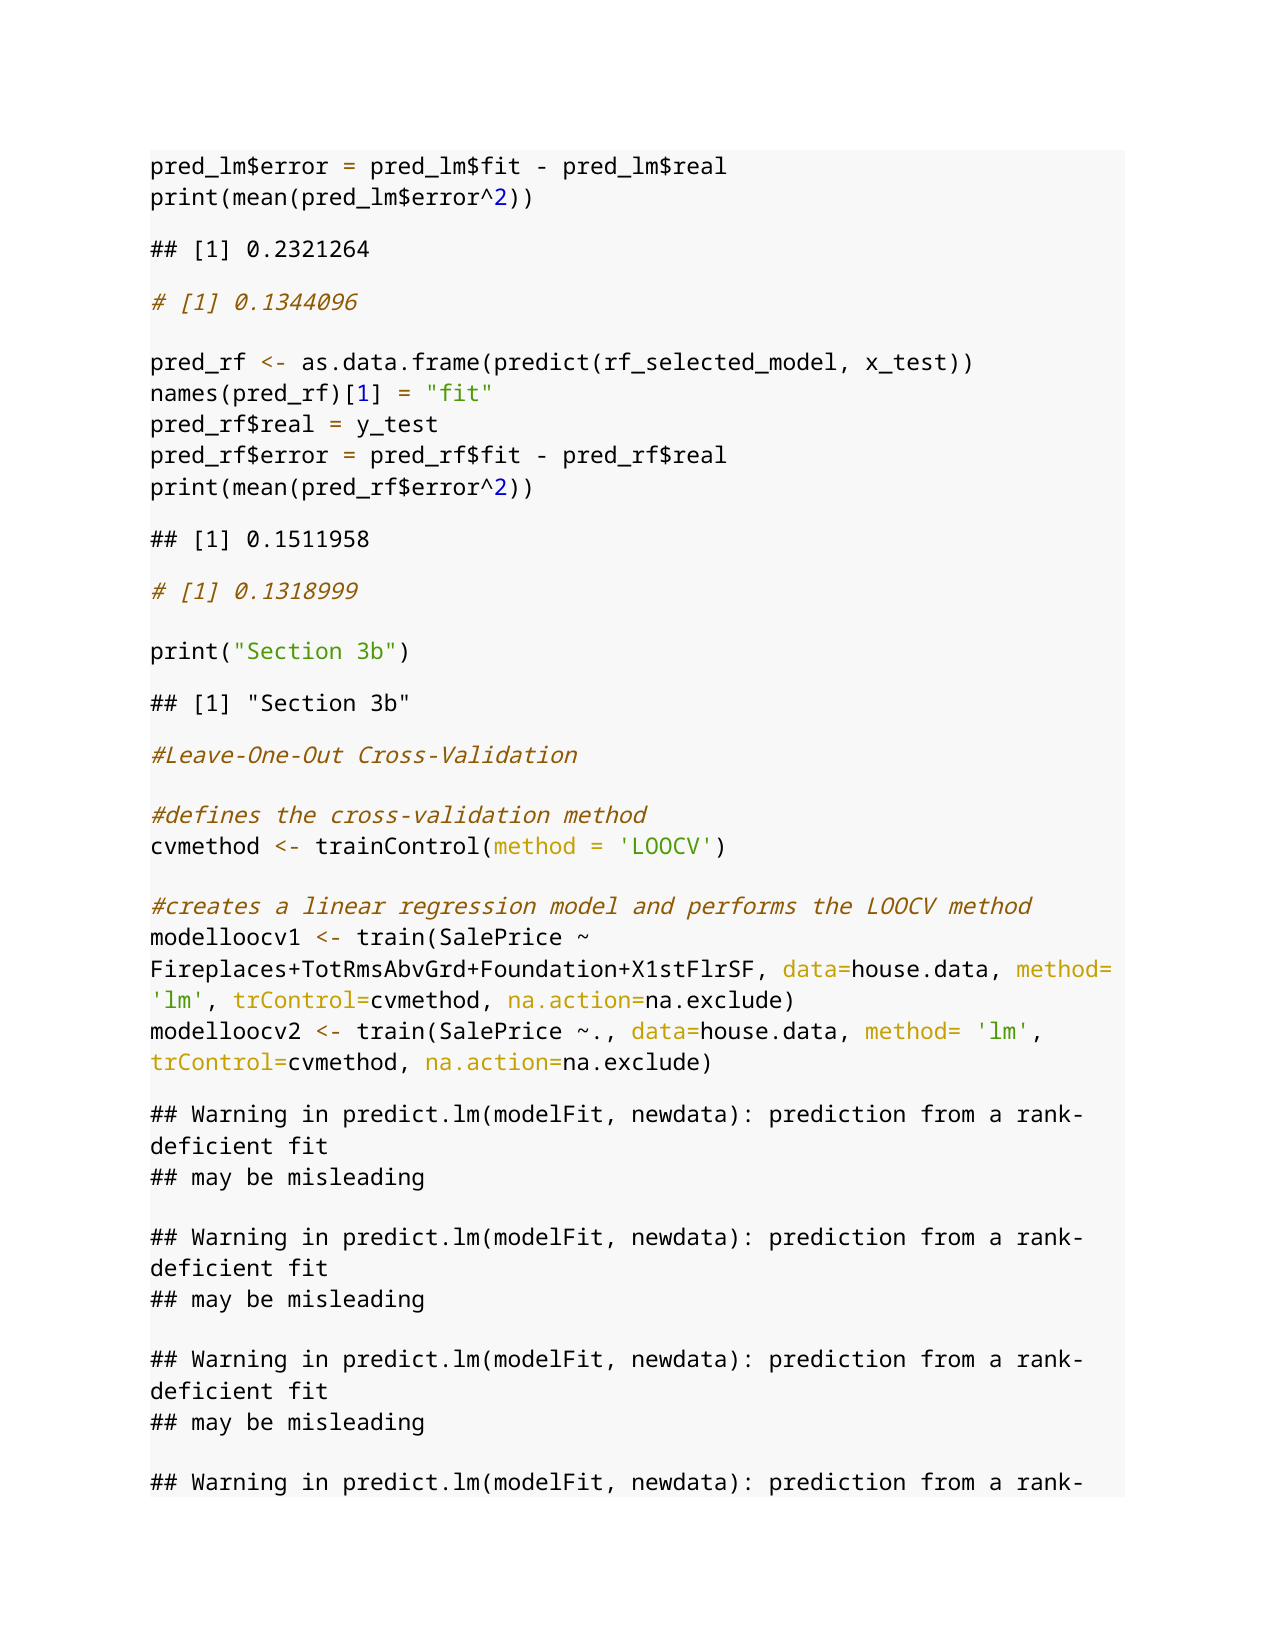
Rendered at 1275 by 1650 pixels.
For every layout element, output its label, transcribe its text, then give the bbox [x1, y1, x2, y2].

text ## [1] 0.1511958 [150, 522, 1125, 554]
text ## [1] "Section 3b" [150, 687, 1125, 718]
text # [1] 0.1318999 print("Section 3b") [150, 574, 1125, 666]
text ## [1] 0.2321264 [150, 233, 1125, 264]
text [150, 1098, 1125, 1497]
text # [1] 0.1344096 pred_rf <- as.data.frame(predict(rf_selected_model, x_test)) names(pred_rf)[1] = "fit" pred_rf$real = y_test pred_rf$error = pred_rf$fit - pred_rf$real print(mean(pred_rf$error^2)) [150, 285, 1125, 502]
text #Leave-One-Out Cross-Validation #defines the cross-validation method cvmethod <- trainControl(method = 'LOOCV') #creates a linear regression model and performs the LOOCV method modelloocv1 <- train(SalePrice ~ Fireplaces+TotRmsAbvGrd+Foundation+X1stFlrSF, data=house.data, method= 'lm', trControl=cvmethod, na.action=na.exclude) modelloocv2 <- train(SalePrice ~., data=house.data, method= 'lm', trControl=cvmethod, na.action=na.exclude) [150, 739, 1125, 1077]
